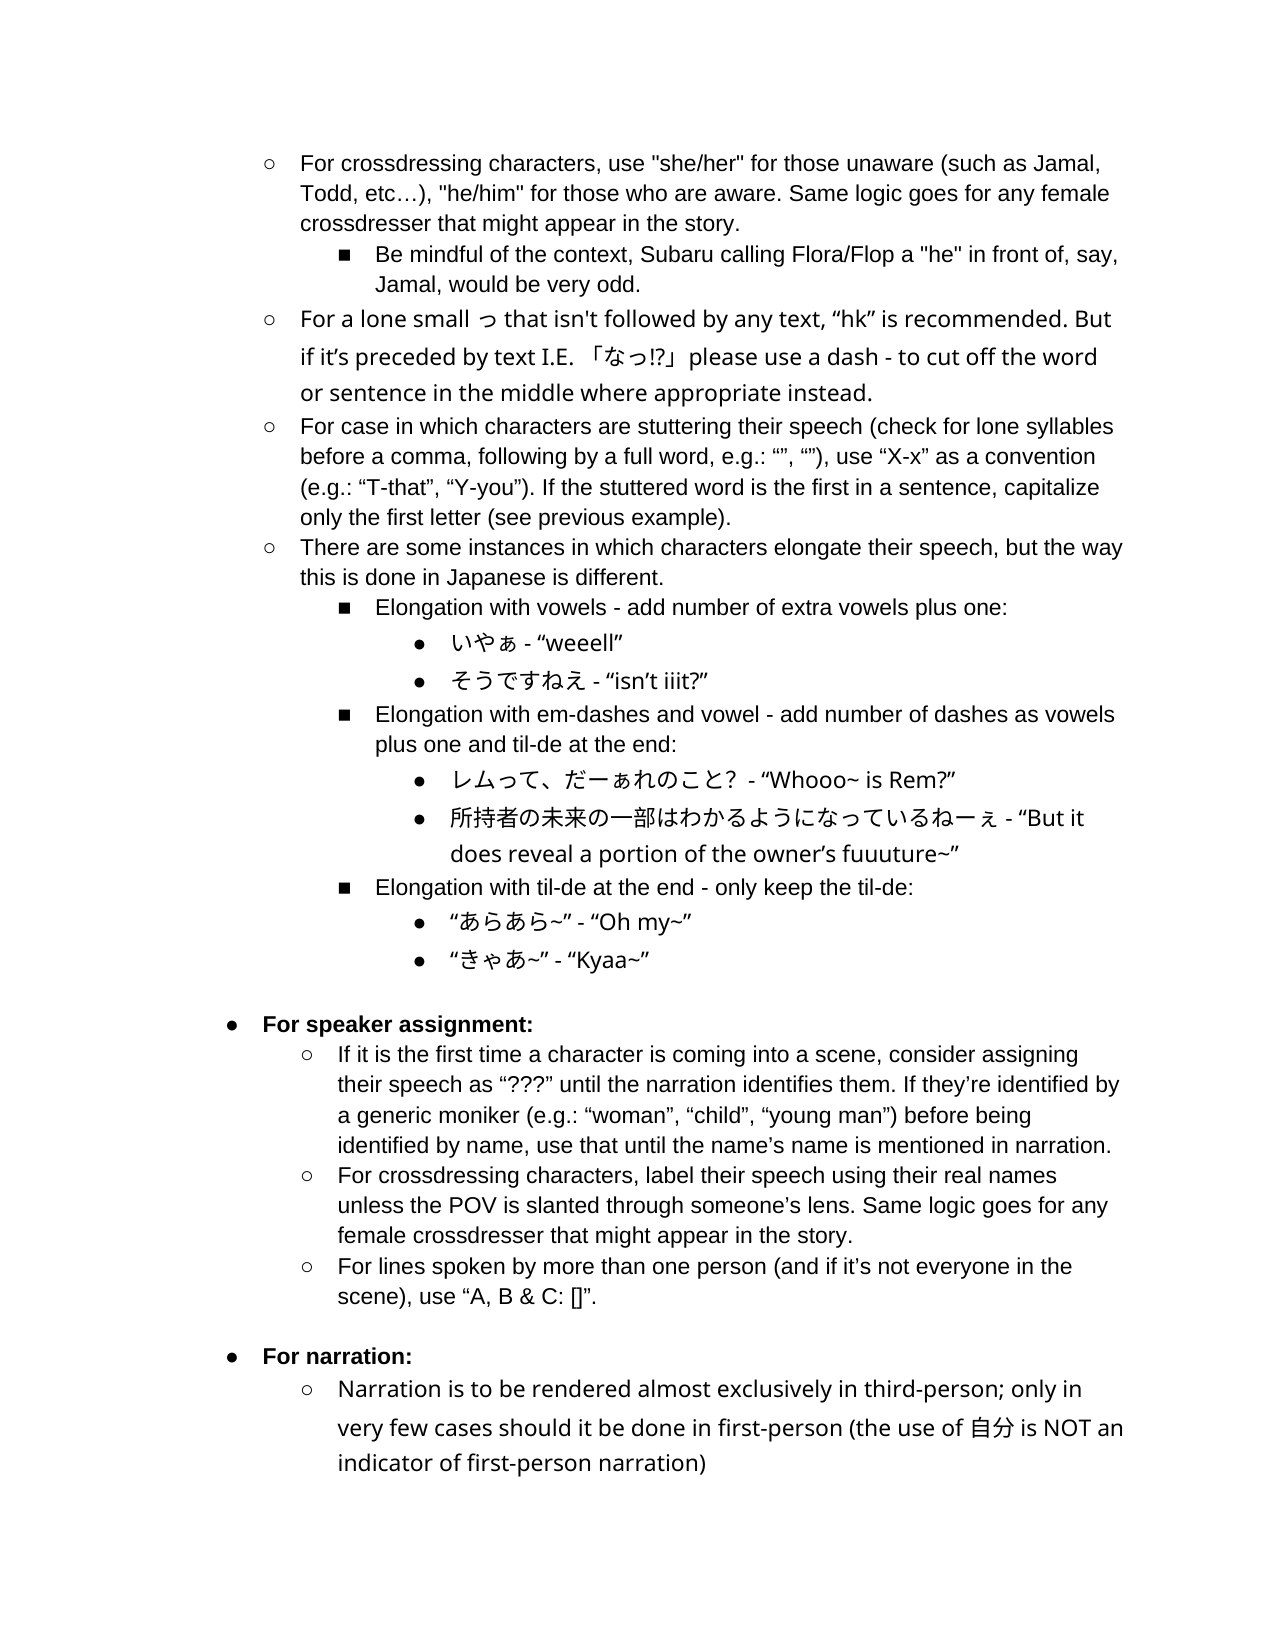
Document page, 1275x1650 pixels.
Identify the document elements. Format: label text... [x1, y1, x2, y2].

list For crossdressing characters, use "she/her" for those unaware (such as Jamal, Todd, etc…), "he/him" for those who are aware. Same logic goes for any female crossdresser that might appear in the story. [262, 150, 1125, 237]
list For crossdressing characters, label their speech using their real names unless the POV is slanted through someone’s lens. Same logic goes for any female crossdresser that might appear in the story. [300, 1162, 1125, 1249]
list Elongation with vowels - add number of extra vowels plus one: [337, 594, 1125, 621]
list If it is the first time a character is coming into a scene, consider assigning their speech as “???” until the narration identifies them. If they’re identified by a generic moniker (e.g.: “woman”, “child”, “young man”) before being identified by name, use that until the name’s name is mentioned in narration. [300, 1041, 1125, 1158]
list Elongation with til-de at the end - only keep the til-de: [337, 874, 1125, 900]
list For lines spoken by more than one person (and if it’s not everyone in the scene), use “A, B & C: []”. [300, 1253, 1125, 1309]
list For case in which characters are stuttering their speech (check for lone syllables before a comma, following by a full word, e.g.: “”, “”), use “X-x” as a convention (e.g.: “T-that”, “Y-you”). If the stuttered word is the first in a sentence, capitalize only the first letter (see previous example). [262, 413, 1125, 530]
list Elongation with em-dashes and vowel - add number of dashes as vowels plus one and til-de at the end: [337, 701, 1125, 758]
list For speaker assignment: [225, 1011, 1125, 1037]
list Be mindful of the context, Subaru calling Flora/Flop a "he" in front of, say, Jamal, would be very odd. [337, 241, 1125, 297]
list For narration: [225, 1343, 1125, 1369]
list There are some instances in which characters elongate their speech, but the way this is done in Japanese is different. [262, 534, 1125, 590]
